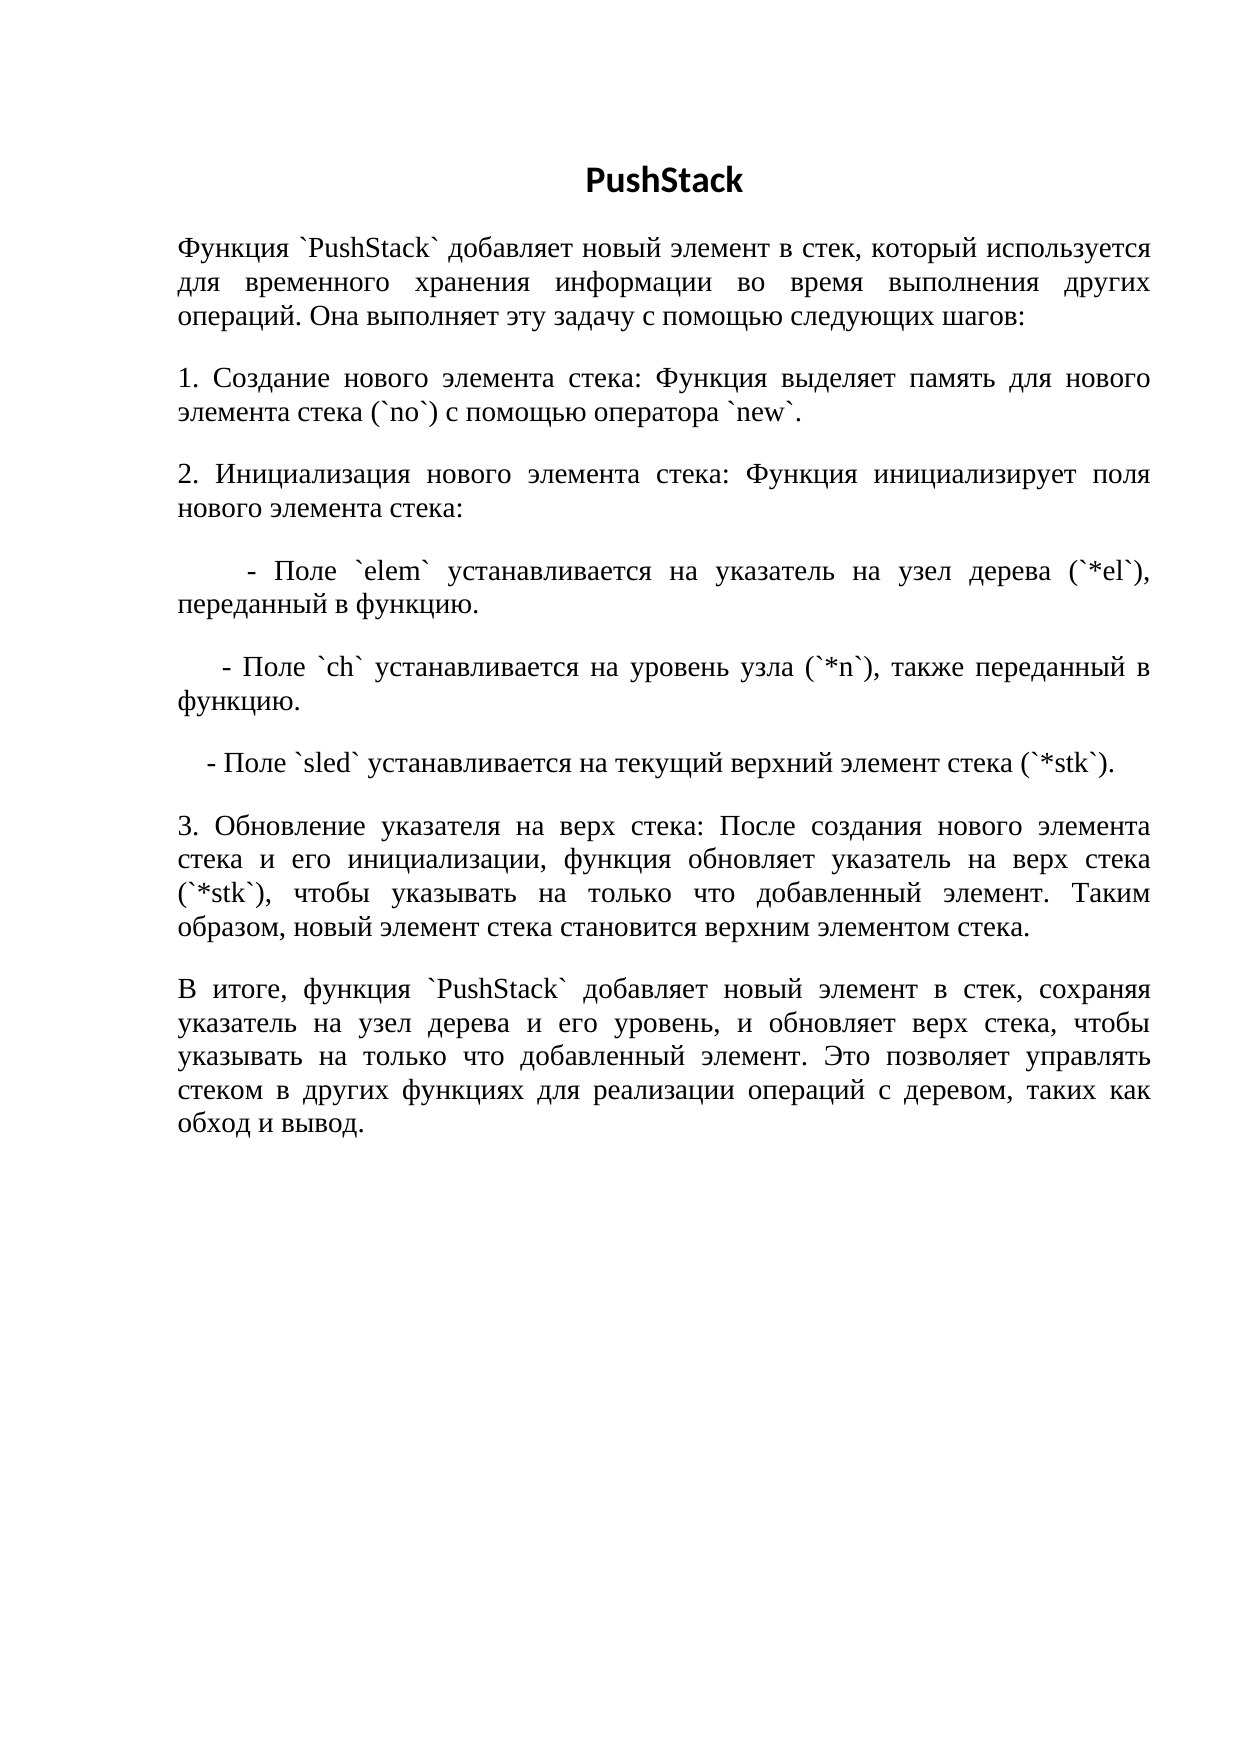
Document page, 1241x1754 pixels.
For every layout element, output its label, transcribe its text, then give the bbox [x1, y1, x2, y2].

text 2. Инициализация нового элемента стека: Функция инициализирует поля нового элемента стека: [177, 457, 1152, 524]
text 3. Обновление указателя на верх стека: После создания нового элемента стека и его инициализации, функция обновляет указатель на верх стека (`*stk`), чтобы указывать на только что добавленный элемент. Таким образом, новый элемент стека становится верхним элементом стека. [177, 808, 1152, 942]
text Функция `PushStack` добавляет новый элемент в стек, который используется для временного хранения информации во время выполнения других операций. Она выполняет эту задачу с помощью следующих шагов: [177, 231, 1152, 331]
subtitle PushStack [177, 156, 1152, 201]
text - Поле `ch` устанавливается на уровень узла (`*n`), также переданный в функцию. [177, 649, 1152, 716]
text - Поле `elem` устанавливается на указатель на узел дерева (`*el`), переданный в функцию. [177, 553, 1152, 620]
text - Поле `sled` устанавливается на текущий верхний элемент стека (`*stk`). [177, 745, 1152, 779]
text В итоге, функция `PushStack` добавляет новый элемент в стек, сохраняя указатель на узел дерева и его уровень, и обновляет верх стека, чтобы указывать на только что добавленный элемент. Это позволяет управлять стеком в других функциях для реализации операций с деревом, таких как обход и вывод. [177, 971, 1152, 1139]
text 1. Создание нового элемента стека: Функция выделяет память для нового элемента стека (`no`) с помощью оператора `new`. [177, 360, 1152, 427]
